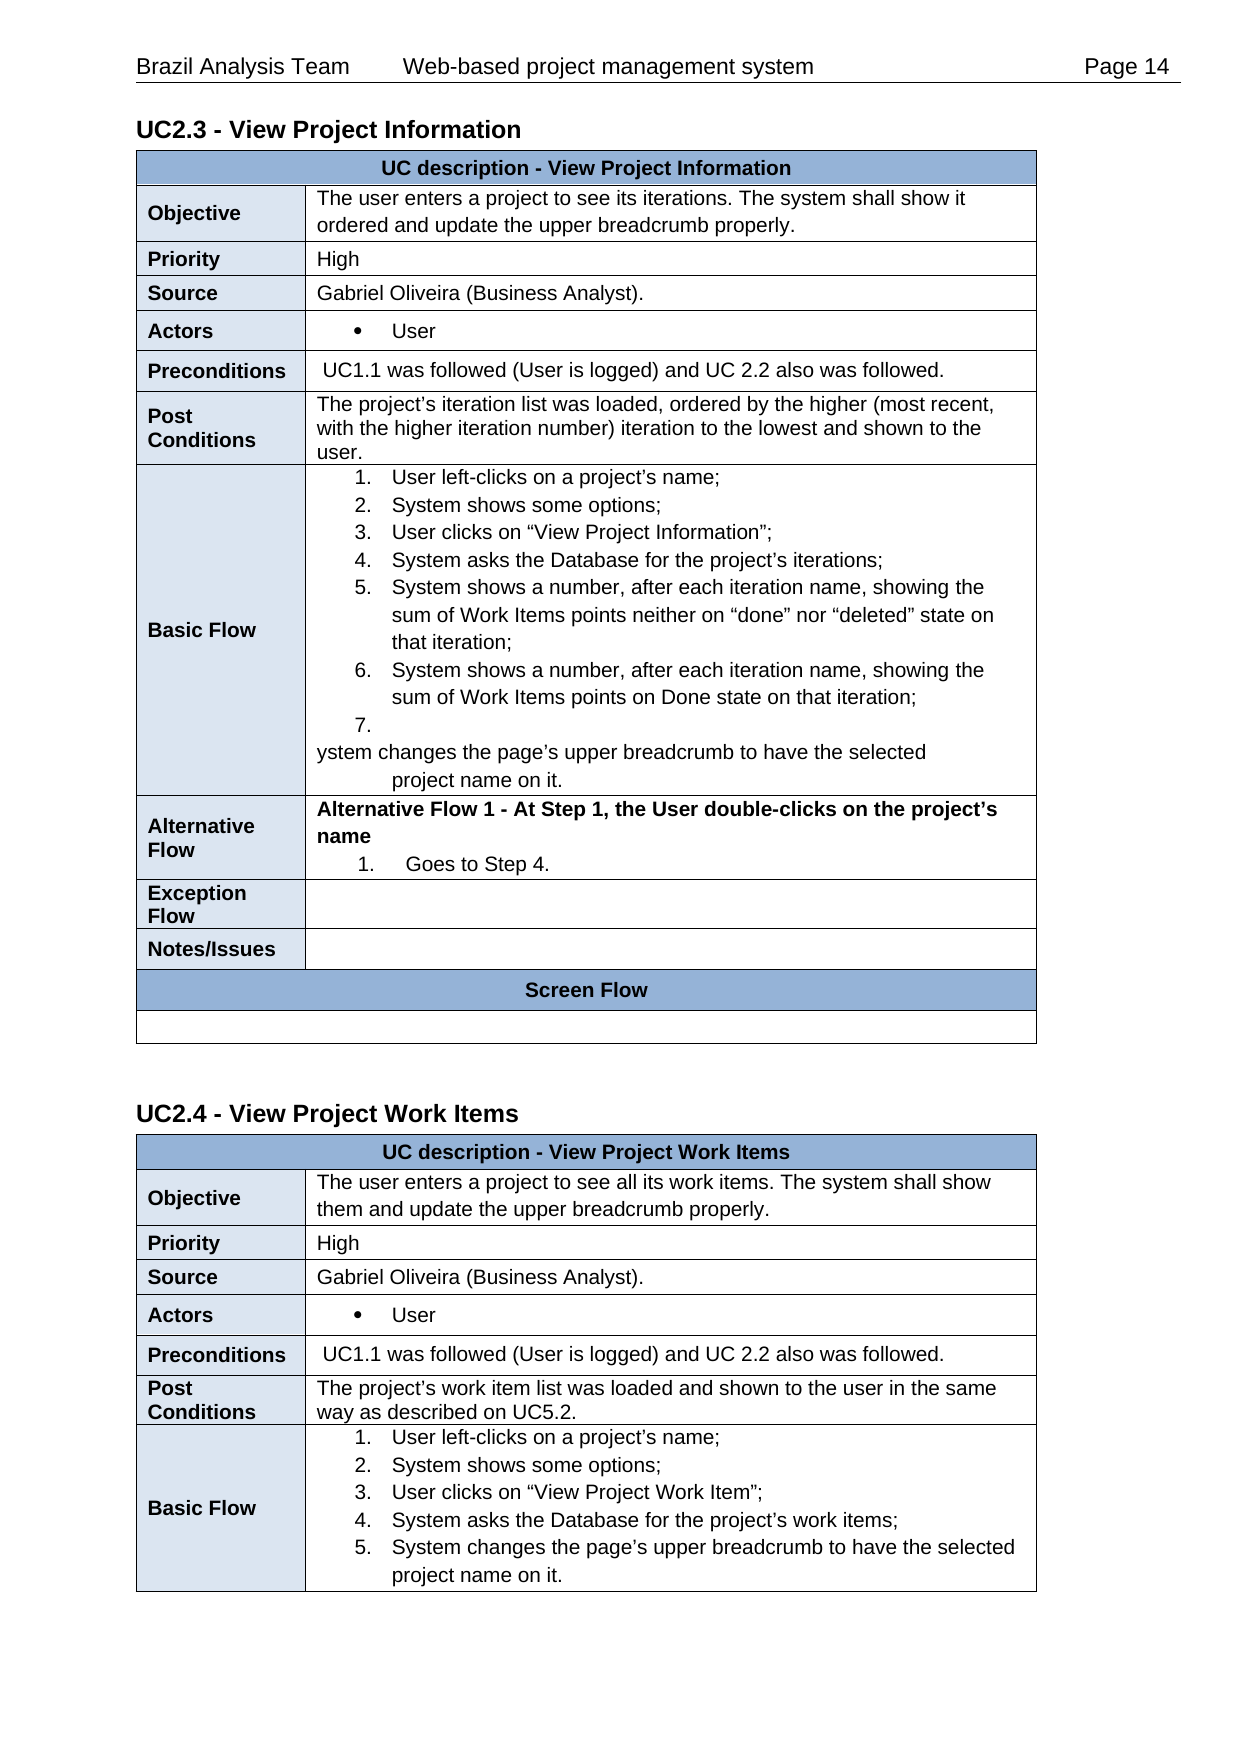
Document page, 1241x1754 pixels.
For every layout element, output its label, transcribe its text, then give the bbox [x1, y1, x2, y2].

table_cell Basic Flow [137, 1425, 305, 1591]
table_cell Screen Flow [137, 970, 1036, 1010]
table_cell Source [137, 276, 305, 310]
table_cell Preconditions [137, 1336, 305, 1375]
table_cell Post Conditions [137, 392, 305, 464]
table_cell The user enters a project to see all its work items. The system shall show them and update the upper breadcrumb properly. [306, 1170, 1036, 1225]
table_cell User [306, 1295, 1036, 1334]
table_header UC description - View Project Work Items [137, 1135, 1036, 1169]
table_cell Actors [137, 311, 305, 350]
subtitle UC2.4 - View Project Work Items [136, 1099, 1181, 1128]
table_cell UC1.1 was followed (User is logged) and UC 2.2 also was followed. [306, 1336, 1036, 1375]
table_cell Objective [137, 186, 305, 241]
table_cell Alternative Flow [137, 796, 305, 879]
table_cell User [306, 311, 1036, 350]
table_cell The user enters a project to see its iterations. The system shall show it ordered and update the upper breadcrumb properly. [306, 186, 1036, 241]
table_cell High [306, 242, 1036, 275]
table_cell Priority [137, 1226, 305, 1259]
table_cell Source [137, 1260, 305, 1294]
table_cell UC1.1 was followed (User is logged) and UC 2.2 also was followed. [306, 351, 1036, 391]
subtitle UC2.3 - View Project Information [136, 115, 1181, 144]
table_cell The project’s work item list was loaded and shown to the user in the same way as described on UC5.2. [306, 1376, 1036, 1424]
table_cell User left-clicks on a project’s name; System shows some options; User clicks on “View Project Information”; System asks the Database for the project’s iterations; System shows a number, after each iteration name, showing the sum of Work Items points neither on “done” nor “deleted” state on that iteration; System shows a number, after each iteration name, showing the sum of Work Items points on Done state on that iteration; ystem changes the page’s upper breadcrumb to have the selected project name on it. [306, 465, 1036, 795]
table_cell Alternative Flow 1 - At Step 1, the User double-clicks on the project’s name Goes to Step 4. [306, 796, 1036, 879]
table_cell [306, 880, 1036, 928]
table_cell User left-clicks on a project’s name; System shows some options; User clicks on “View Project Work Item”; System asks the Database for the project’s work items; System changes the page’s upper breadcrumb to have the selected project name on it. [306, 1425, 1036, 1591]
table_cell [306, 929, 1036, 969]
table_cell High [306, 1226, 1036, 1259]
table_cell Actors [137, 1295, 305, 1334]
table_cell Preconditions [137, 351, 305, 391]
table_cell Gabriel Oliveira (Business Analyst). [306, 1260, 1036, 1294]
table_cell Gabriel Oliveira (Business Analyst). [306, 276, 1036, 310]
table_cell Notes/Issues [137, 929, 305, 969]
table_cell The project’s iteration list was loaded, ordered by the higher (most recent, with the higher iteration number) iteration to the lowest and shown to the user. [306, 392, 1036, 464]
table_cell Exception Flow [137, 880, 305, 928]
table_cell Priority [137, 242, 305, 275]
table_header UC description - View Project Information [137, 151, 1036, 184]
table_cell [137, 1011, 1036, 1043]
table_cell Objective [137, 1170, 305, 1225]
table_cell Basic Flow [137, 465, 305, 795]
table_cell Post Conditions [137, 1376, 305, 1424]
